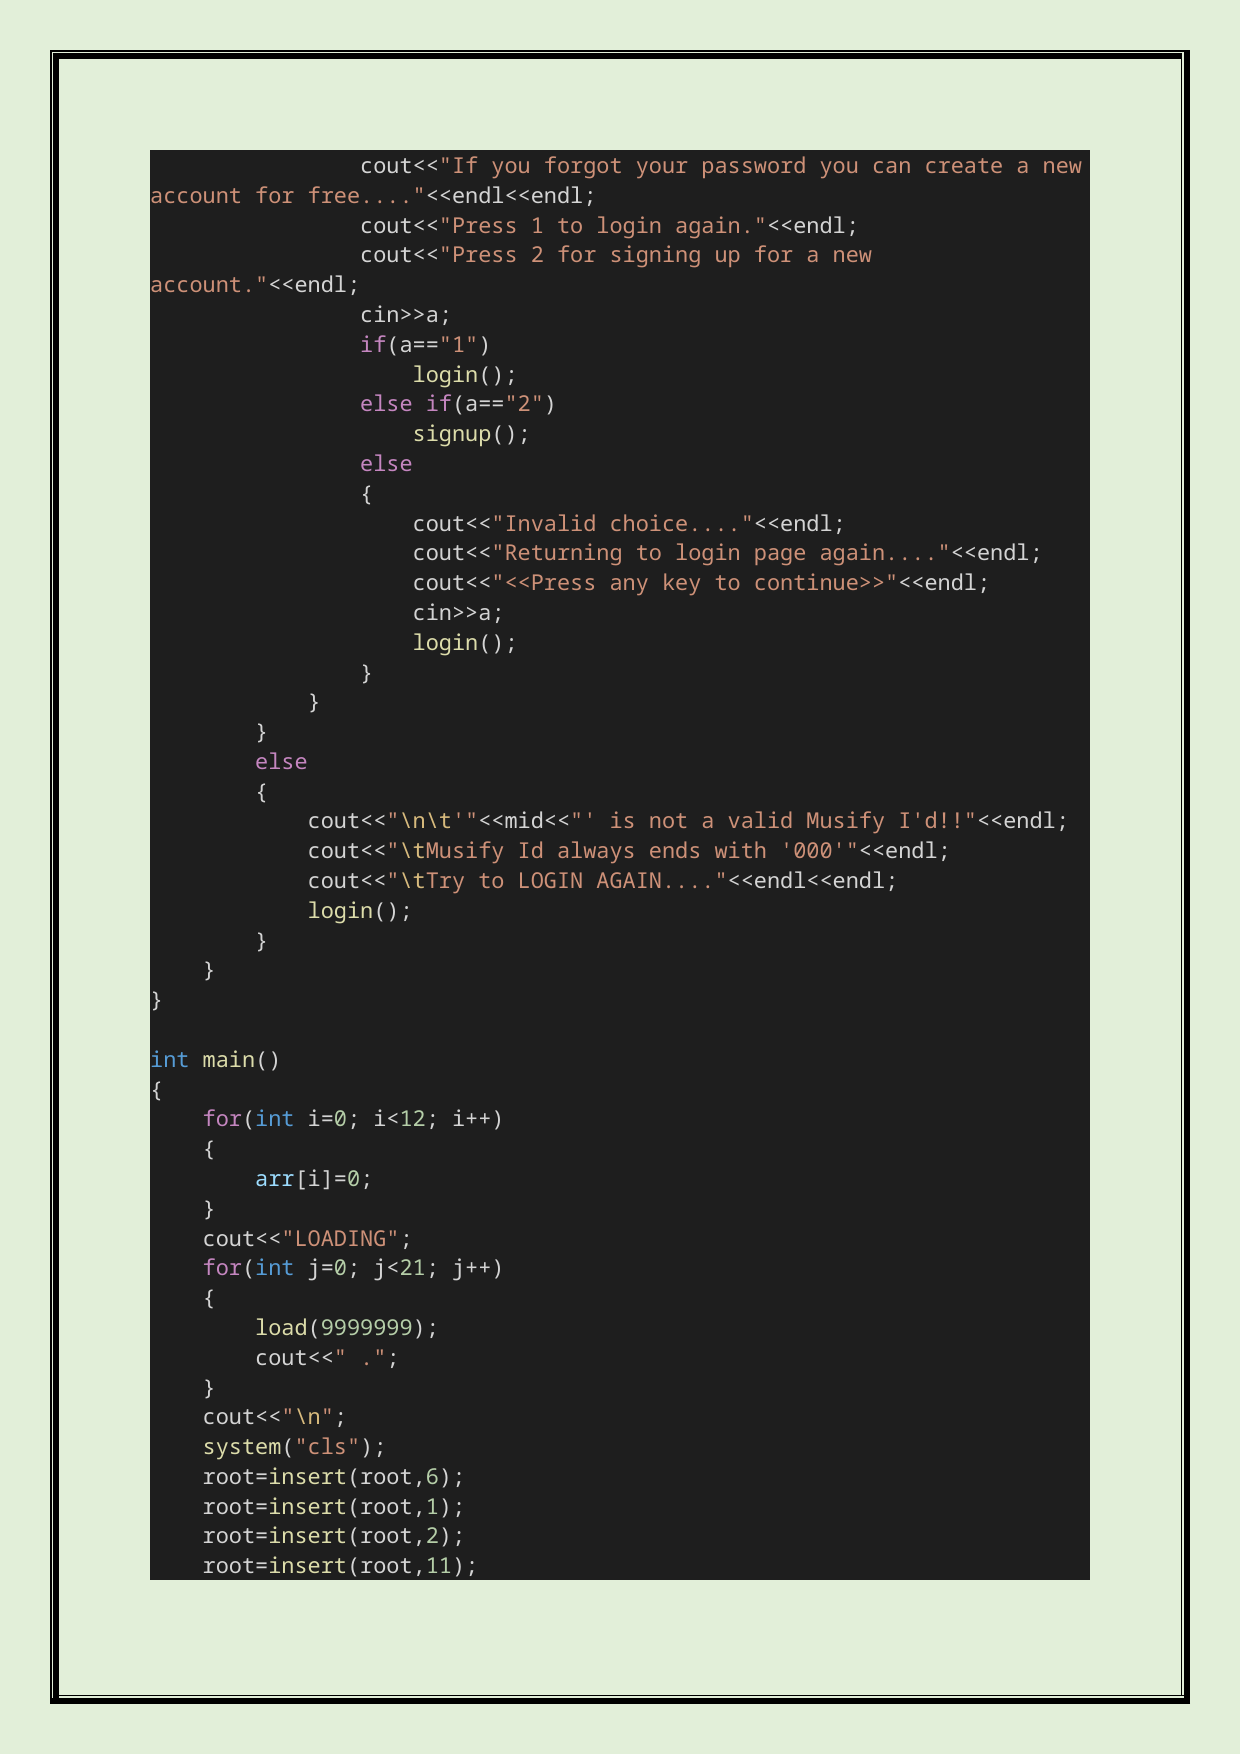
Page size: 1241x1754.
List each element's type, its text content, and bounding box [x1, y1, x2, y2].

text cout<<"Invalid choice...."<<endl; [150, 507, 1090, 537]
text cout<<"If you forgot your password you can create a new account for free...."<<endl<<endl; [150, 150, 1090, 209]
text cout<<"<<Press any key to continue>>"<<endl; [150, 567, 1090, 597]
text } [150, 984, 1090, 1014]
text { [150, 478, 1090, 507]
text } [150, 656, 1090, 686]
text login(); [150, 895, 1090, 924]
text } [150, 716, 1090, 746]
text root=insert(root,2); [150, 1520, 1090, 1550]
text } [150, 686, 1090, 716]
text } [150, 1193, 1090, 1222]
text { [150, 1282, 1090, 1312]
text { [150, 1133, 1090, 1163]
text signup(); [150, 418, 1090, 448]
text cout<<"Press 1 to login again."<<endl; [150, 209, 1090, 239]
text if(a=="1") [150, 329, 1090, 358]
text else if(a=="2") [150, 388, 1090, 418]
text root=insert(root,1); [150, 1491, 1090, 1520]
text for(int i=0; i<12; i++) [150, 1103, 1090, 1133]
text { [150, 1073, 1090, 1103]
text cout<<"\tTry to LOGIN AGAIN...."<<endl<<endl; [150, 865, 1090, 895]
text cout<<"\n\t'"<<mid<<"' is not a valid Musify I'd!!"<<endl; [150, 805, 1090, 835]
text else [150, 448, 1090, 478]
text else [150, 746, 1090, 776]
text cout<<" ."; [150, 1342, 1090, 1371]
text } [150, 1371, 1090, 1401]
text for(int j=0; j<21; j++) [150, 1252, 1090, 1282]
text system("cls"); [150, 1431, 1090, 1461]
text root=insert(root,6); [150, 1461, 1090, 1491]
text login(); [150, 627, 1090, 656]
text } [150, 954, 1090, 984]
text { [150, 776, 1090, 805]
text } [150, 924, 1090, 954]
text cin>>a; [150, 299, 1090, 329]
text arr[i]=0; [150, 1163, 1090, 1193]
text cout<<"Returning to login page again...."<<endl; [150, 537, 1090, 567]
text load(9999999); [150, 1312, 1090, 1342]
text root=insert(root,11); [150, 1550, 1090, 1580]
text int main() [150, 1044, 1090, 1073]
text cout<<"LOADING"; [150, 1222, 1090, 1252]
text cout<<"\tMusify Id always ends with '000'"<<endl; [150, 835, 1090, 865]
text cin>>a; [150, 597, 1090, 627]
text cout<<"\n"; [150, 1401, 1090, 1431]
text cout<<"Press 2 for signing up for a new account."<<endl; [150, 239, 1090, 299]
text login(); [150, 358, 1090, 388]
